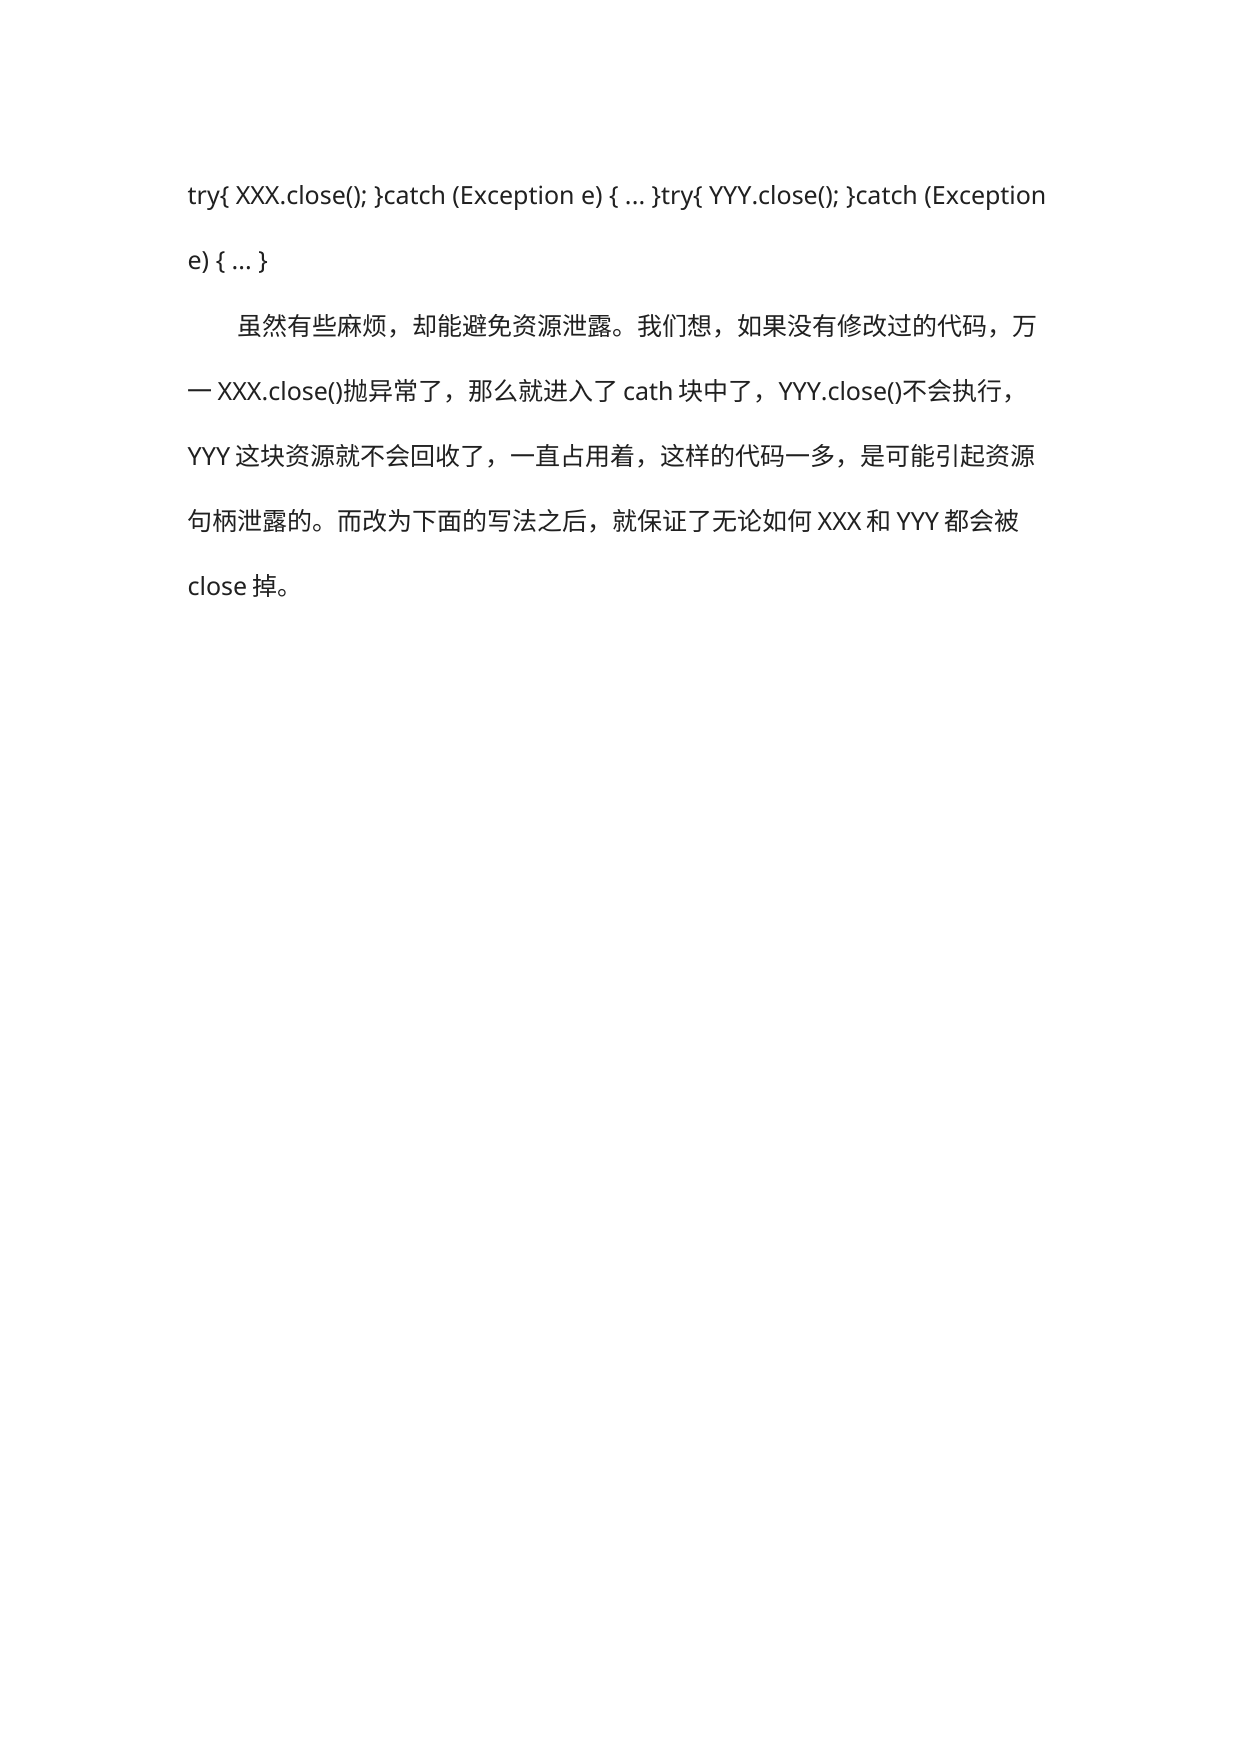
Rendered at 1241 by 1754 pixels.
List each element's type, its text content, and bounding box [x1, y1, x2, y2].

text try{ XXX.close(); }catch (Exception e) { ... }try{ YYY.close(); }catch (Exception e) { ... } [187, 162, 1053, 292]
text 虽然有些麻烦，却能避免资源泄露。我们想，如果没有修改过的代码，万一XXX.close()抛异常了，那么就进入了cath块中了，YYY.close()不会执行，YYY这块资源就不会回收了，一直占用着，这样的代码一多，是可能引起资源句柄泄露的。而改为下面的写法之后，就保证了无论如何XXX和YYY都会被close掉。 [187, 292, 1053, 617]
